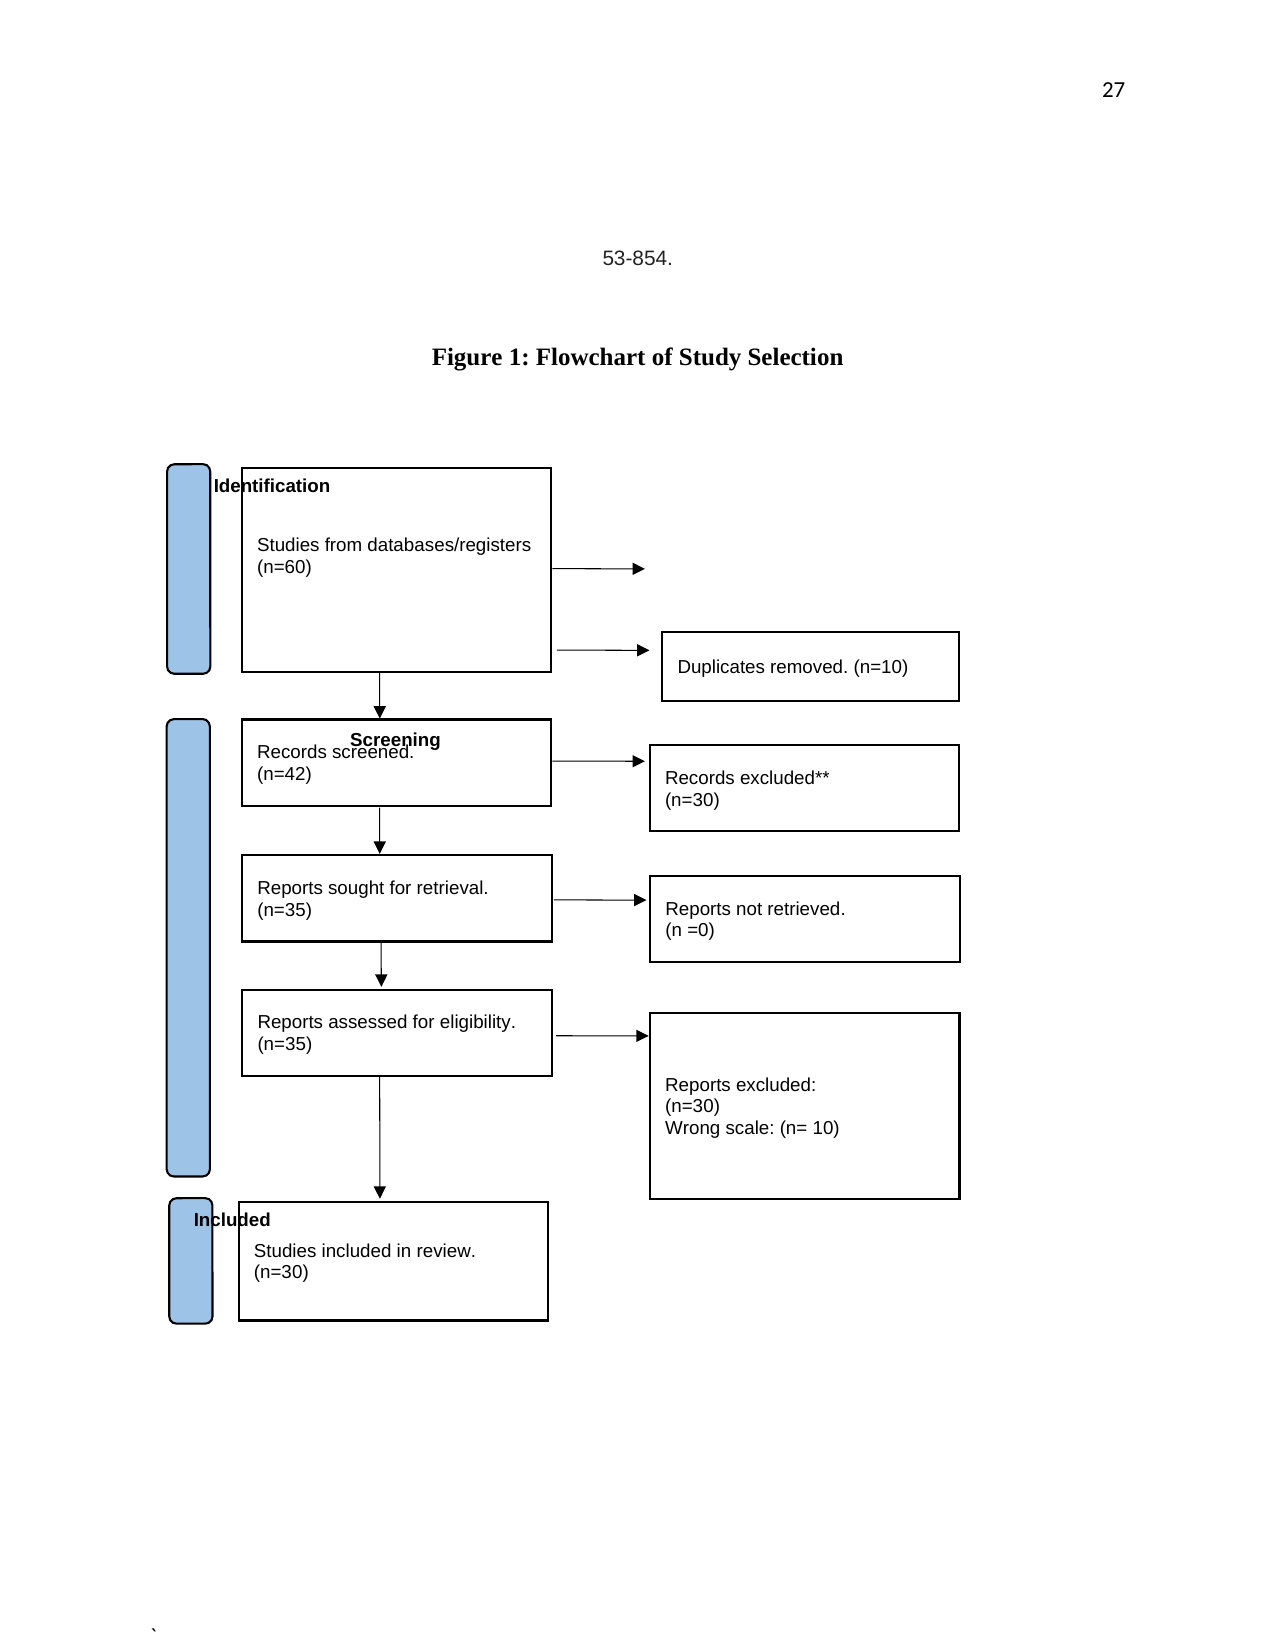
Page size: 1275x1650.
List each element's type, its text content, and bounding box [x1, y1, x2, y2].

text 53-854. [150, 192, 1125, 270]
text Figure 1: Flowchart of Study Selection [150, 342, 1125, 370]
